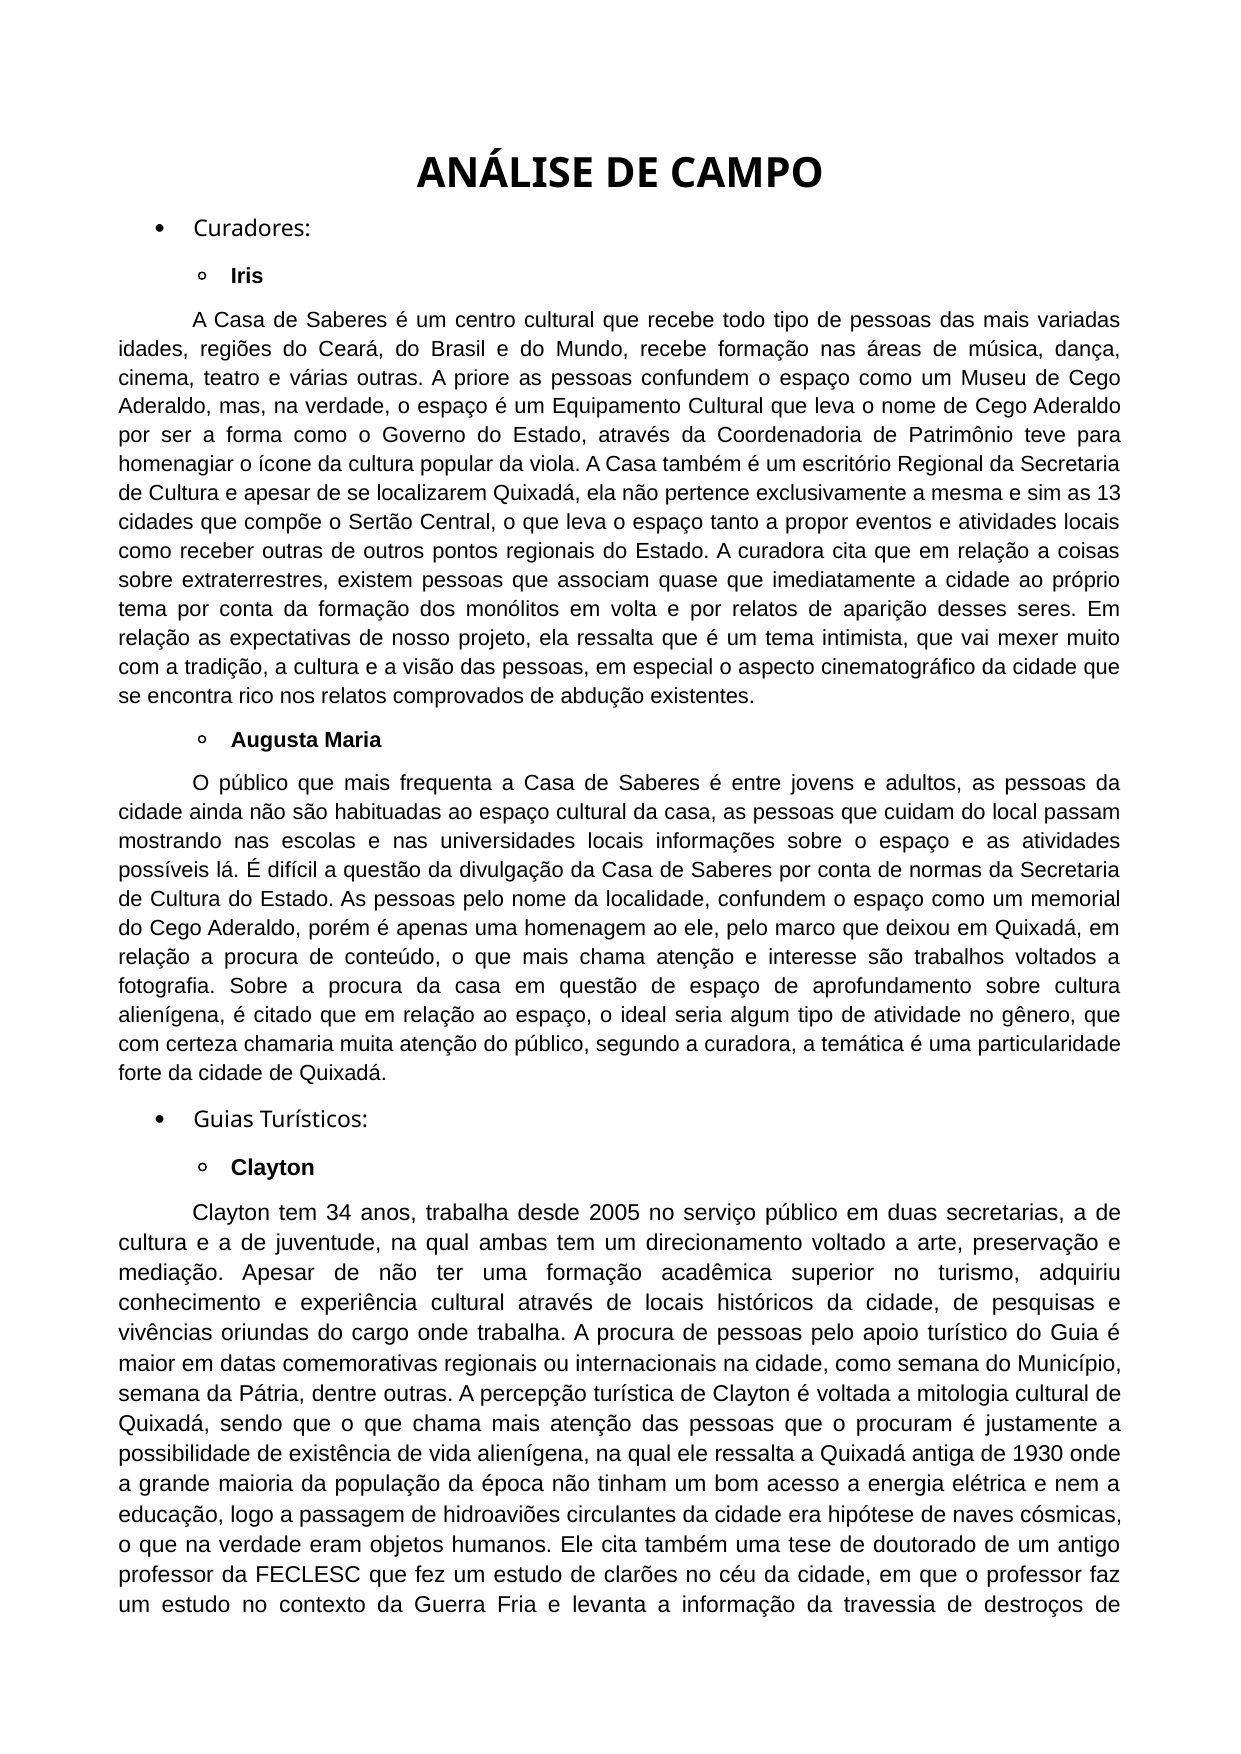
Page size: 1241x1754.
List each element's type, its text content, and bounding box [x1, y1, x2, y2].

text O público que mais frequenta a Casa de Saberes é entre jovens e adultos, as pessoas da cidade ainda não são habituadas ao espaço cultural da casa, as pessoas que cuidam do local passam mostrando nas escolas e nas universidades locais informações sobre o espaço e as atividades possíveis lá. É difícil a questão da divulgação da Casa de Saberes por conta de normas da Secretaria de Cultura do Estado. As pessoas pelo nome da localidade, confundem o espaço como um memorial do Cego Aderaldo, porém é apenas uma homenagem ao ele, pelo marco que deixou em Quixadá, em relação a procura de conteúdo, o que mais chama atenção e interesse são trabalhos voltados a fotografia. Sobre a procura da casa em questão de espaço de aprofundamento sobre cultura alienígena, é citado que em relação ao espaço, o ideal seria algum tipo de atividade no gênero, que com certeza chamaria muita atenção do público, segundo a curadora, a temática é uma particularidade forte da cidade de Quixadá. [118, 770, 1122, 1085]
title ANÁLISE DE CAMPO [118, 143, 1122, 200]
list Clayton [193, 1154, 1122, 1180]
list Curadores: [156, 212, 1122, 244]
list Guias Turísticos: [156, 1103, 1122, 1134]
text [118, 1198, 1122, 1617]
text A Casa de Saberes é um centro cultural que recebe todo tipo de pessoas das mais variadas idades, regiões do Ceará, do Brasil e do Mundo, recebe formação nas áreas de música, dança, cinema, teatro e várias outras. A priore as pessoas confundem o espaço como um Museu de Cego Aderaldo, mas, na verdade, o espaço é um Equipamento Cultural que leva o nome de Cego Aderaldo por ser a forma como o Governo do Estado, através da Coordenadoria de Patrimônio teve para homenagiar o ícone da cultura popular da viola. A Casa também é um escritório Regional da Secretaria de Cultura e apesar de se localizarem Quixadá, ela não pertence exclusivamente a mesma e sim as 13 cidades que compõe o Sertão Central, o que leva o espaço tanto a propor eventos e atividades locais como receber outras de outros pontos regionais do Estado. A curadora cita que em relação a coisas sobre extraterrestres, existem pessoas que associam quase que imediatamente a cidade ao próprio tema por conta da formação dos monólitos em volta e por relatos de aparição desses seres. Em relação as expectativas de nosso projeto, ela ressalta que é um tema intimista, que vai mexer muito com a tradição, a cultura e a visão das pessoas, em especial o aspecto cinematográfico da cidade que se encontra rico nos relatos comprovados de abdução existentes. [118, 306, 1122, 708]
list Iris [193, 263, 1122, 288]
list Augusta Maria [193, 726, 1122, 752]
